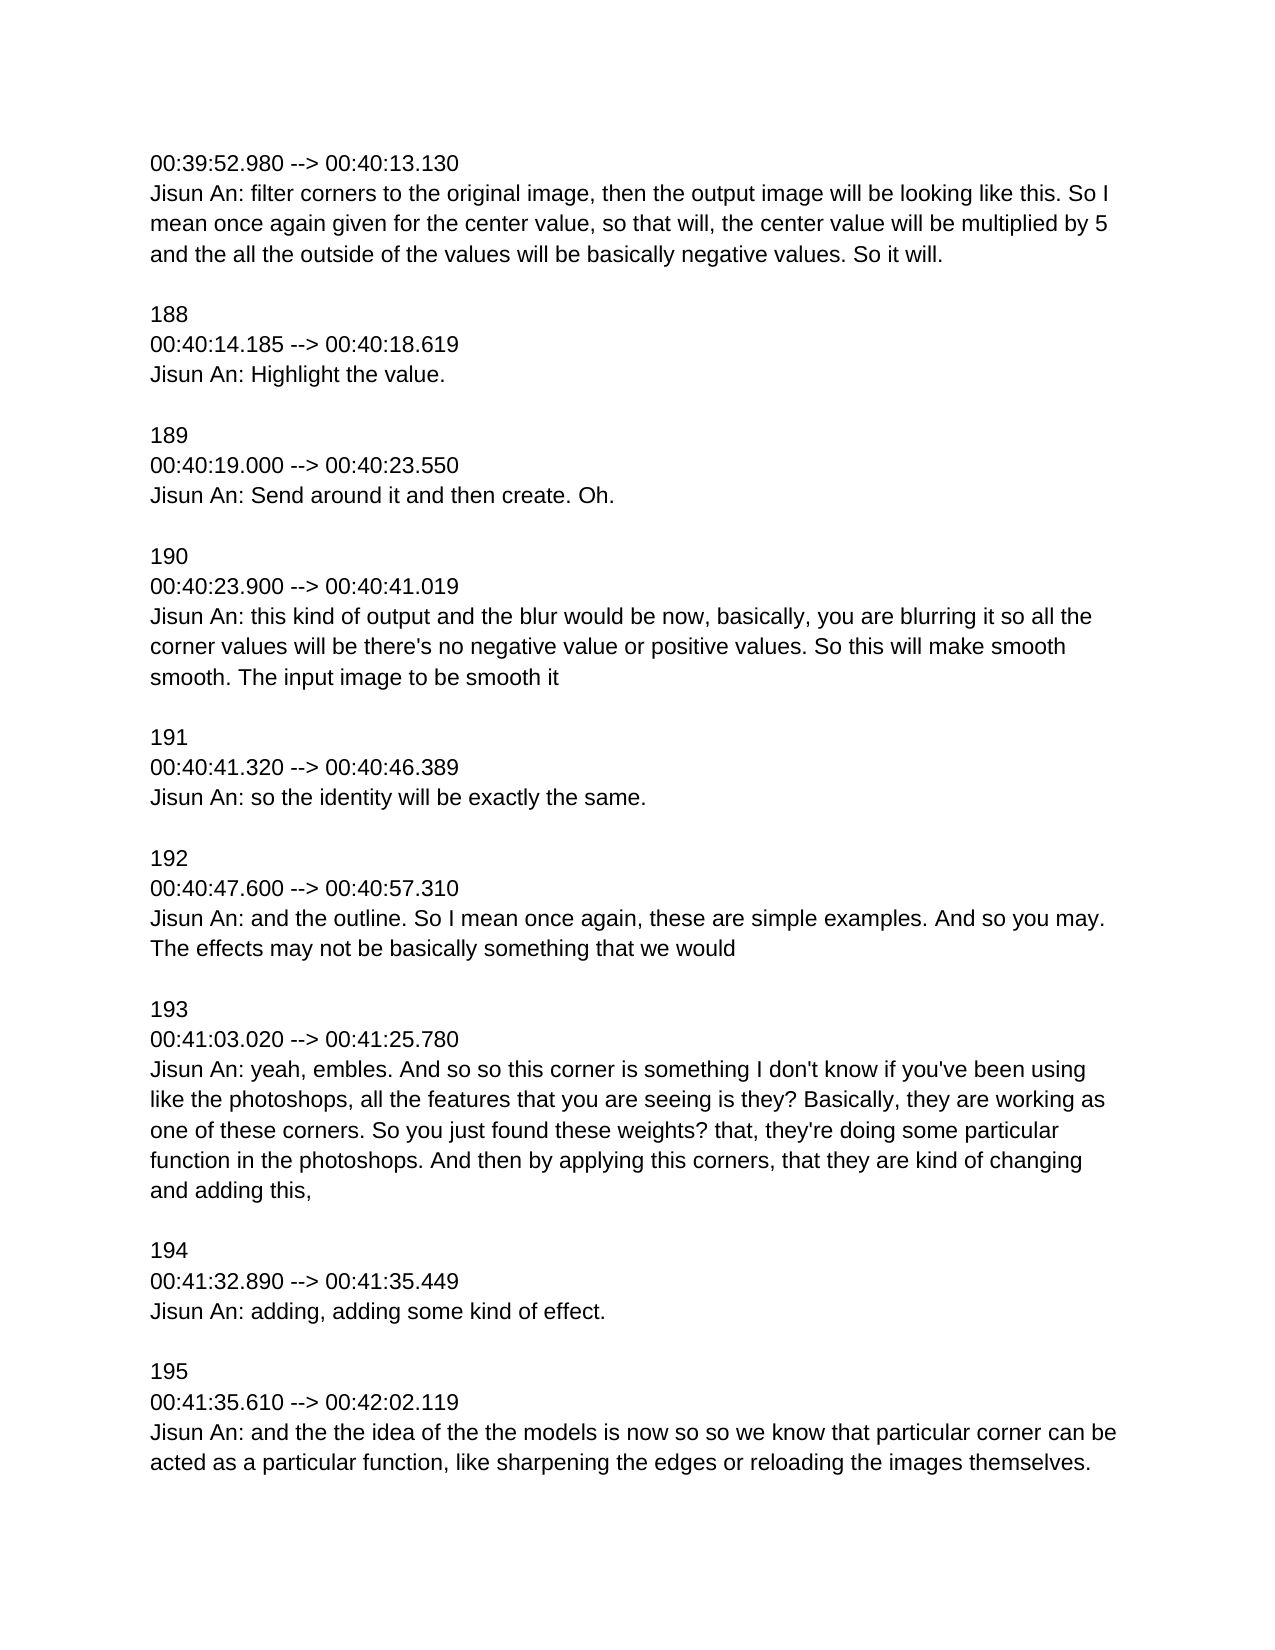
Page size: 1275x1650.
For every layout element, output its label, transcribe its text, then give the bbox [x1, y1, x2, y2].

text 00:40:23.900 --> 00:40:41.019 [150, 573, 1125, 599]
text 188 [150, 301, 1125, 327]
text 193 [150, 996, 1125, 1022]
text 190 [150, 543, 1125, 569]
text Jisun An: Send around it and then create. Oh. [150, 482, 1125, 509]
text Jisun An: yeah, embles. And so so this corner is something I don't know if you've been using like the photoshops, all the features that you are seeing is they? Basically, they are working as one of these corners. So you just found these weights? that, they're doing some particular function in the photoshops. And then by applying this corners, that they are kind of changing and adding this, [150, 1056, 1125, 1203]
text Jisun An: filter corners to the original image, then the output image will be looking like this. So I mean once again given for the center value, so that will, the center value will be multiplied by 5 and the all the outside of the values will be basically negative values. So it will. [150, 180, 1125, 267]
text Jisun An: this kind of output and the blur would be now, basically, you are blurring it so all the corner values will be there's no negative value or positive values. So this will make smooth smooth. The input image to be smooth it [150, 603, 1125, 690]
text 194 [150, 1237, 1125, 1264]
text 00:41:35.610 --> 00:42:02.119 [150, 1388, 1125, 1415]
text 00:41:03.020 --> 00:41:25.780 [150, 1026, 1125, 1052]
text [150, 1419, 1125, 1475]
text 00:39:52.980 --> 00:40:13.130 [150, 150, 1125, 176]
text Jisun An: adding, adding some kind of effect. [150, 1298, 1125, 1324]
text 00:40:19.000 --> 00:40:23.550 [150, 452, 1125, 478]
text Jisun An: and the outline. So I mean once again, these are simple examples. And so you may. The effects may not be basically something that we would [150, 905, 1125, 962]
text Jisun An: so the identity will be exactly the same. [150, 784, 1125, 811]
text Jisun An: Highlight the value. [150, 361, 1125, 388]
text 191 [150, 724, 1125, 750]
text 00:40:47.600 --> 00:40:57.310 [150, 875, 1125, 901]
text 00:40:14.185 --> 00:40:18.619 [150, 331, 1125, 358]
text 00:40:41.320 --> 00:40:46.389 [150, 754, 1125, 781]
text 189 [150, 422, 1125, 448]
text 00:41:32.890 --> 00:41:35.449 [150, 1268, 1125, 1294]
text 195 [150, 1358, 1125, 1385]
text 192 [150, 845, 1125, 871]
